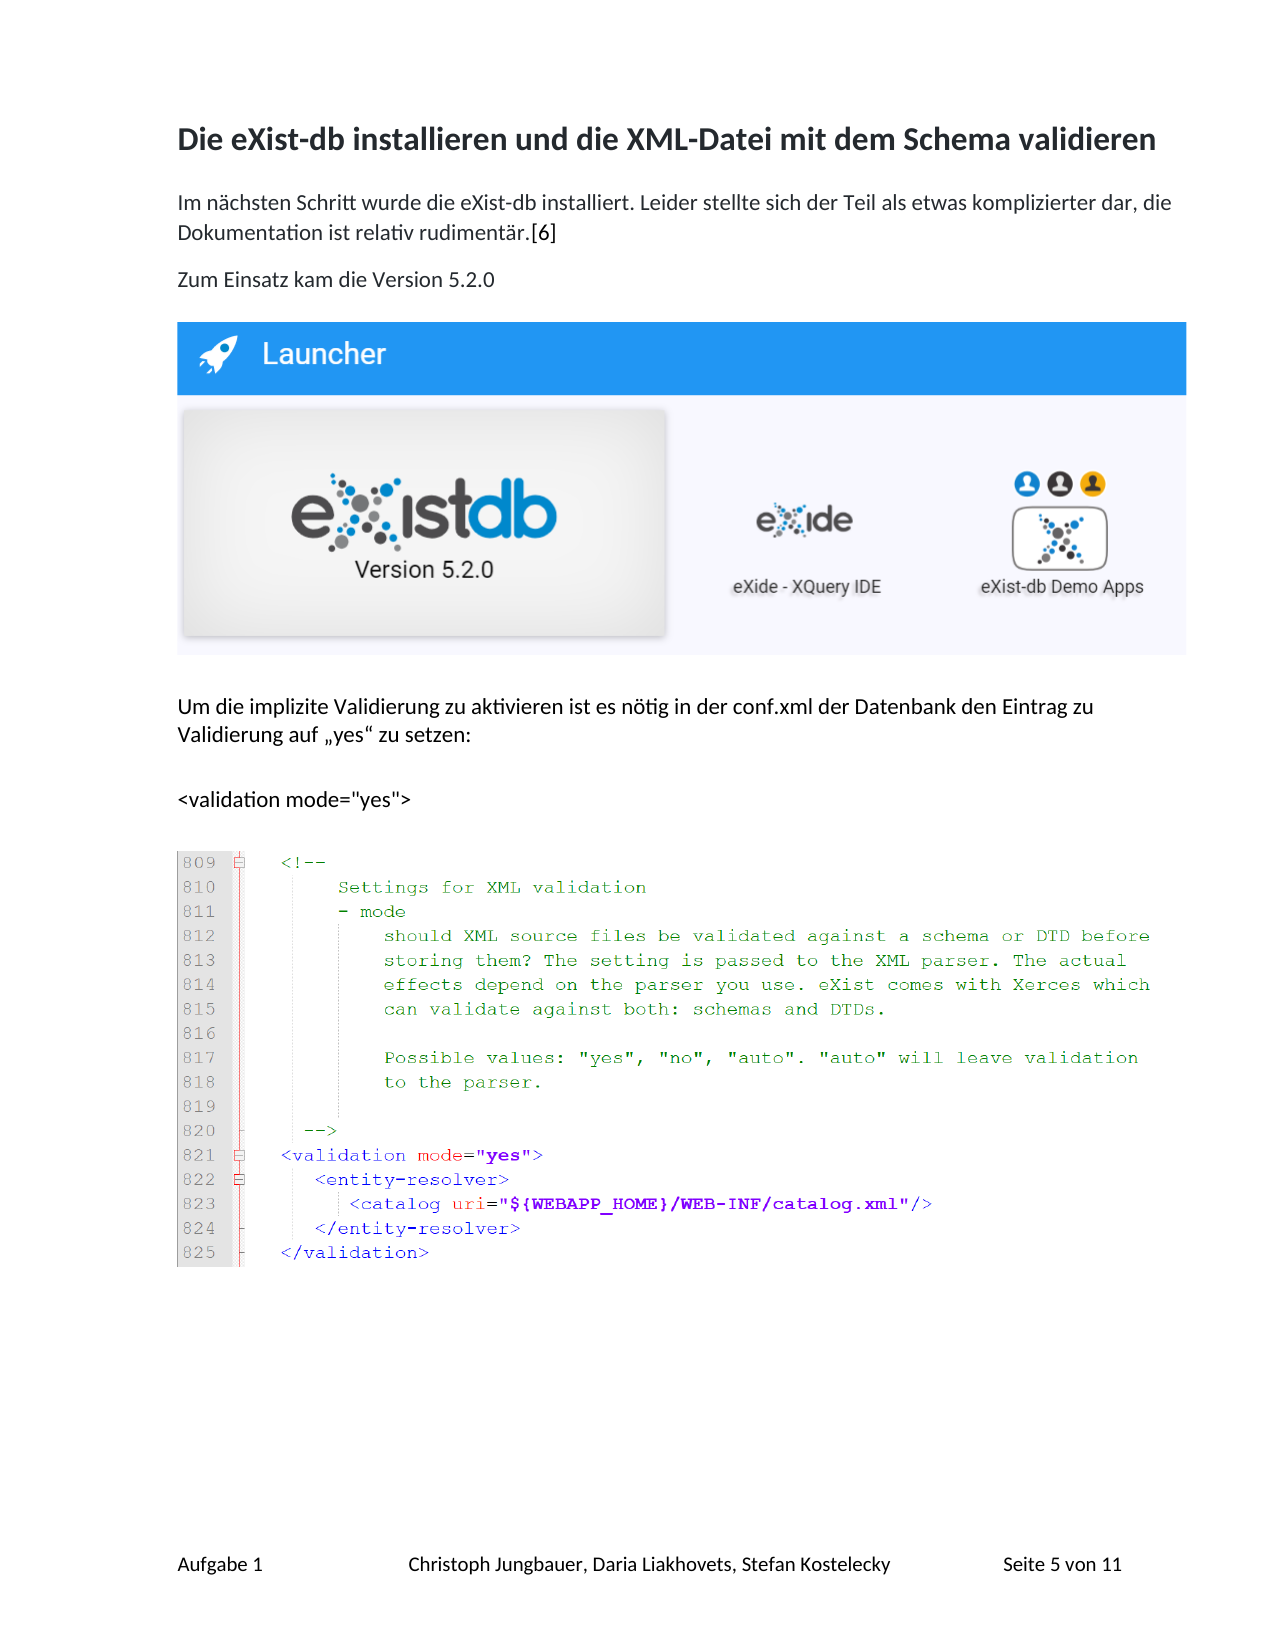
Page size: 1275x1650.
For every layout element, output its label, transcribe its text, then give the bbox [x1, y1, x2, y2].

text Die eXist-db installieren und die XML-Datei mit dem Schema validieren [177, 118, 1186, 159]
text Im nächsten Schritt wurde die eXist-db installiert. Leider stellte sich der Teil als etwas komplizierter dar, die Dokumentation ist relativ rudimentär.[6] [177, 188, 1186, 246]
text Zum Einsatz kam die Version 5.2.0 [177, 265, 1186, 293]
text <validation mode="yes"> [177, 785, 1186, 813]
text Um die implizite Validierung zu aktivieren ist es nötig in der conf.xml der Datenbank den Eintrag zu Validierung auf „yes“ zu setzen: [177, 692, 1186, 748]
picture [177, 851, 1187, 1267]
picture [177, 322, 1187, 655]
